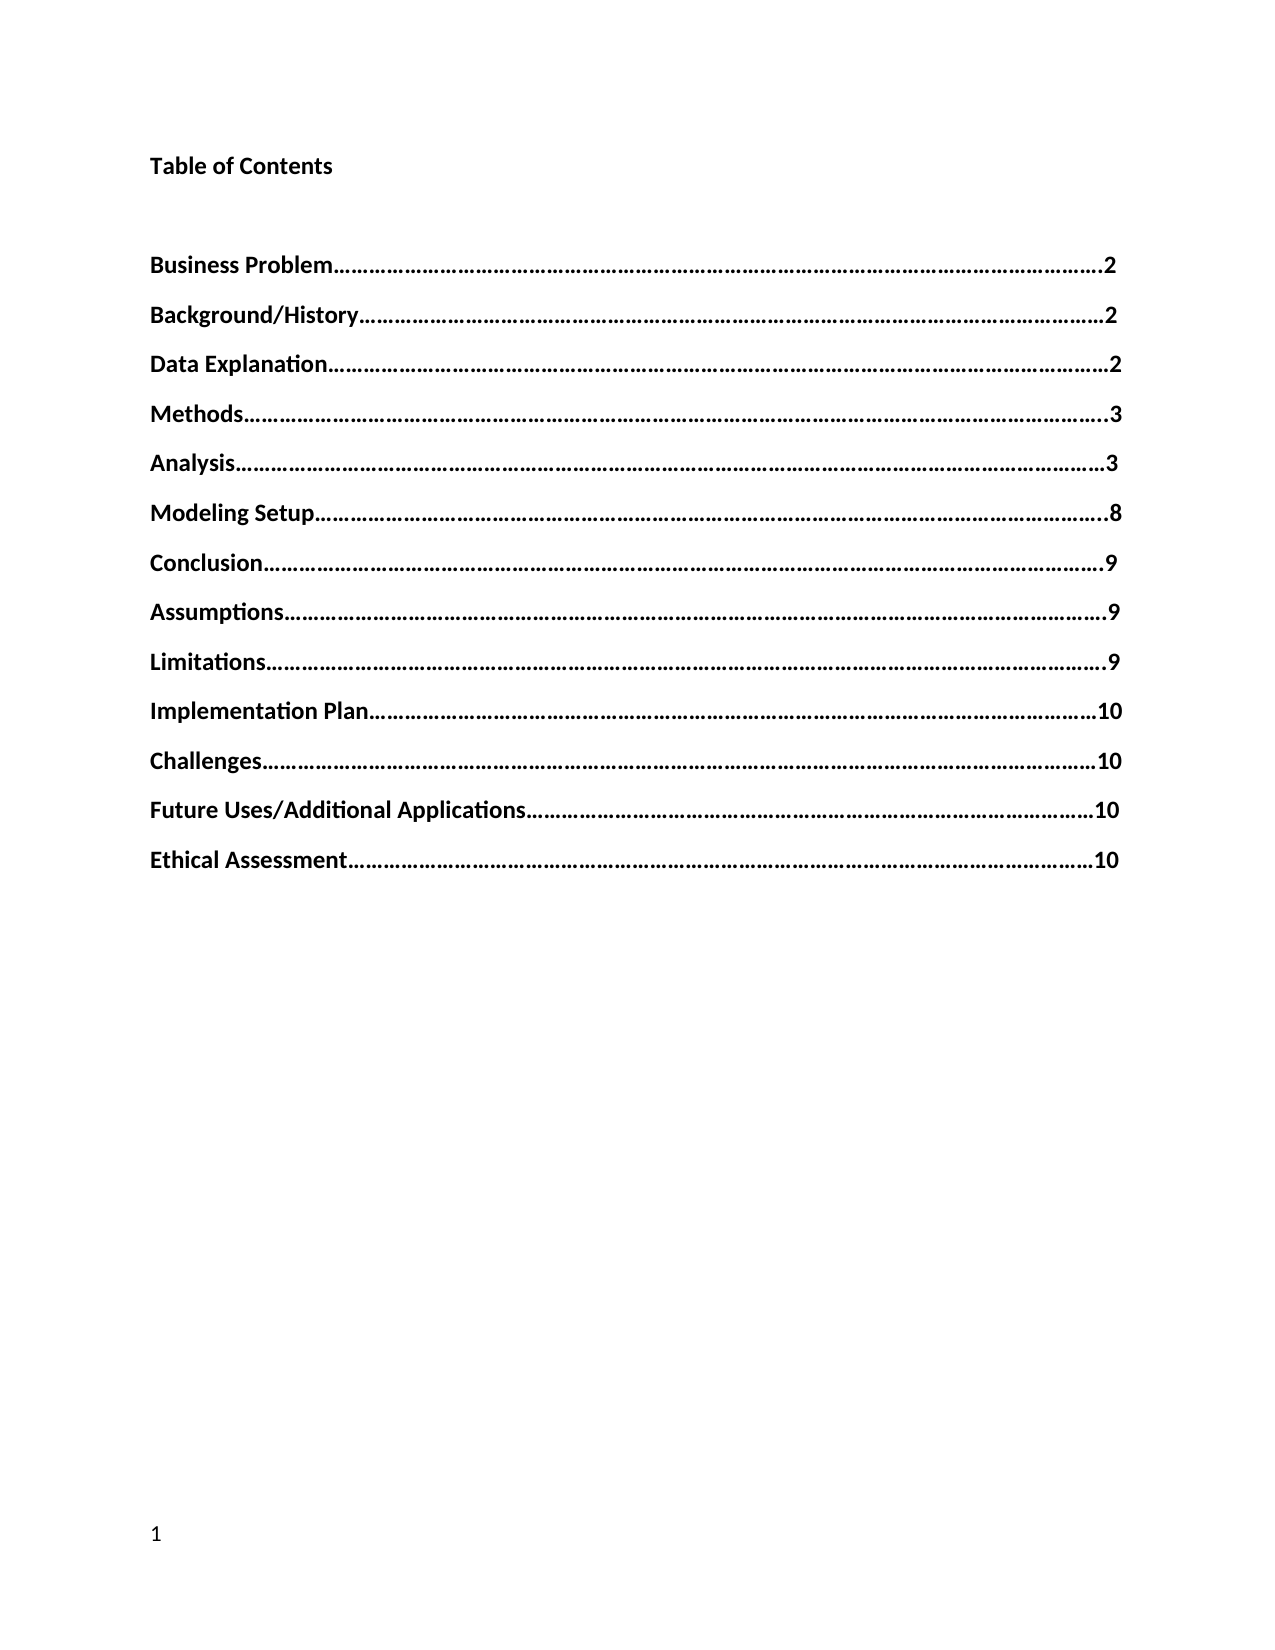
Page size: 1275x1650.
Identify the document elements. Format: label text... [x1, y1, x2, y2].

text Conclusion…………………………………………………………………………………………………………………………….9 [150, 547, 1125, 577]
text Assumptions………………………………………………………………………………………………………………………….9 [150, 596, 1125, 627]
text Data Explanation……………………………………………………………………………………………………………………2 [150, 348, 1125, 379]
text Table of Contents [150, 150, 1125, 181]
text Business Problem………………………………………………………………………………………………………………….2 [150, 249, 1125, 280]
text Future Uses/Additional Applications……………………………………………………………………………………10 [150, 794, 1125, 825]
text Limitations…………………………………………………………………………………………………………………………….9 [150, 646, 1125, 676]
text Challenges……………………………………………………………………………………………………………………………10 [150, 745, 1125, 776]
text Background/History………………………………………………………………………………………………………………2 [150, 299, 1125, 329]
text Methods………………………………………………………………………………………………………………………………..3 [150, 398, 1125, 428]
text Implementation Plan……………………………………………………………………………………………………………10 [150, 695, 1125, 726]
text Analysis…………………………………………………………………………………………………………………………………3 [150, 447, 1125, 478]
text Modeling Setup……………………………………………………………………………………………………………………..8 [150, 497, 1125, 528]
text Ethical Assessment………………………………………………………………………………………………………………10 [150, 844, 1125, 875]
